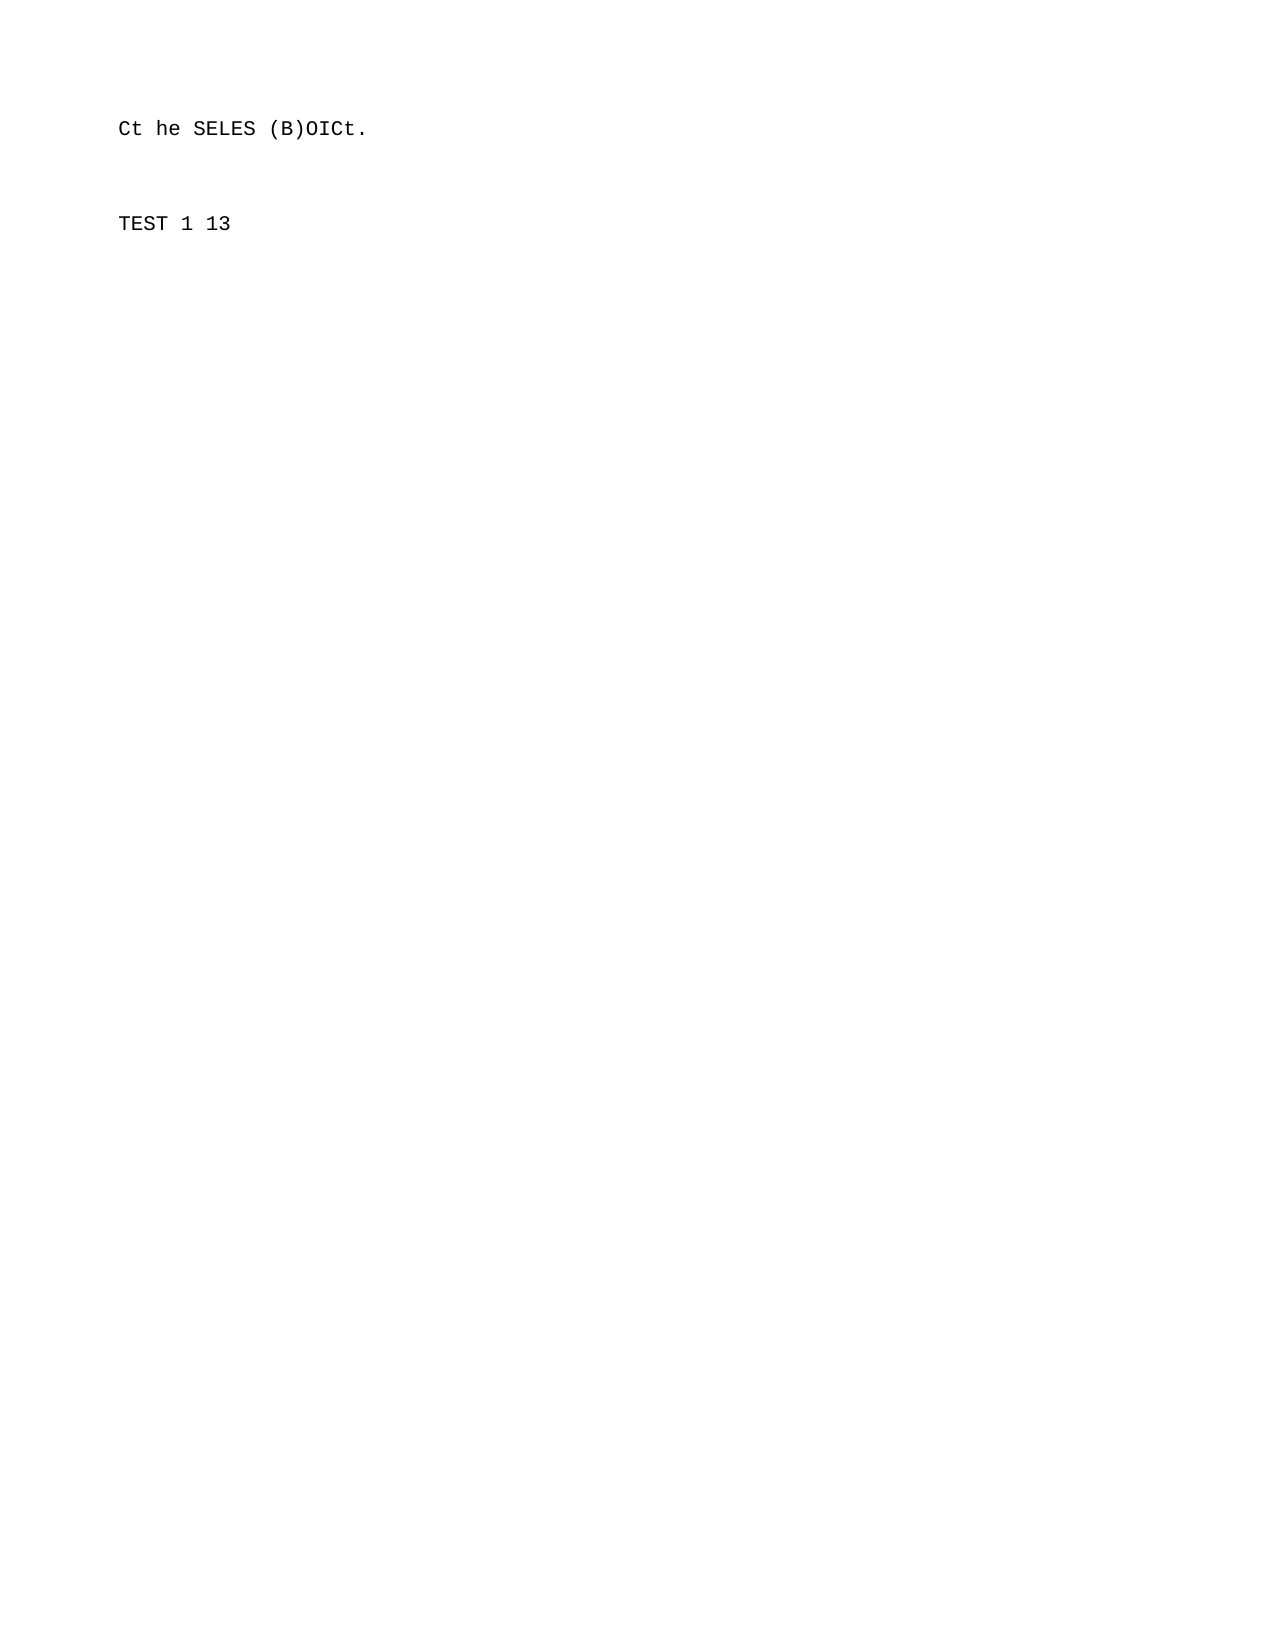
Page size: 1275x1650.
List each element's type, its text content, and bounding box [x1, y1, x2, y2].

text TEST 1 13 [118, 213, 1157, 236]
text Ct he SELES (B)OICt. [118, 118, 1157, 142]
